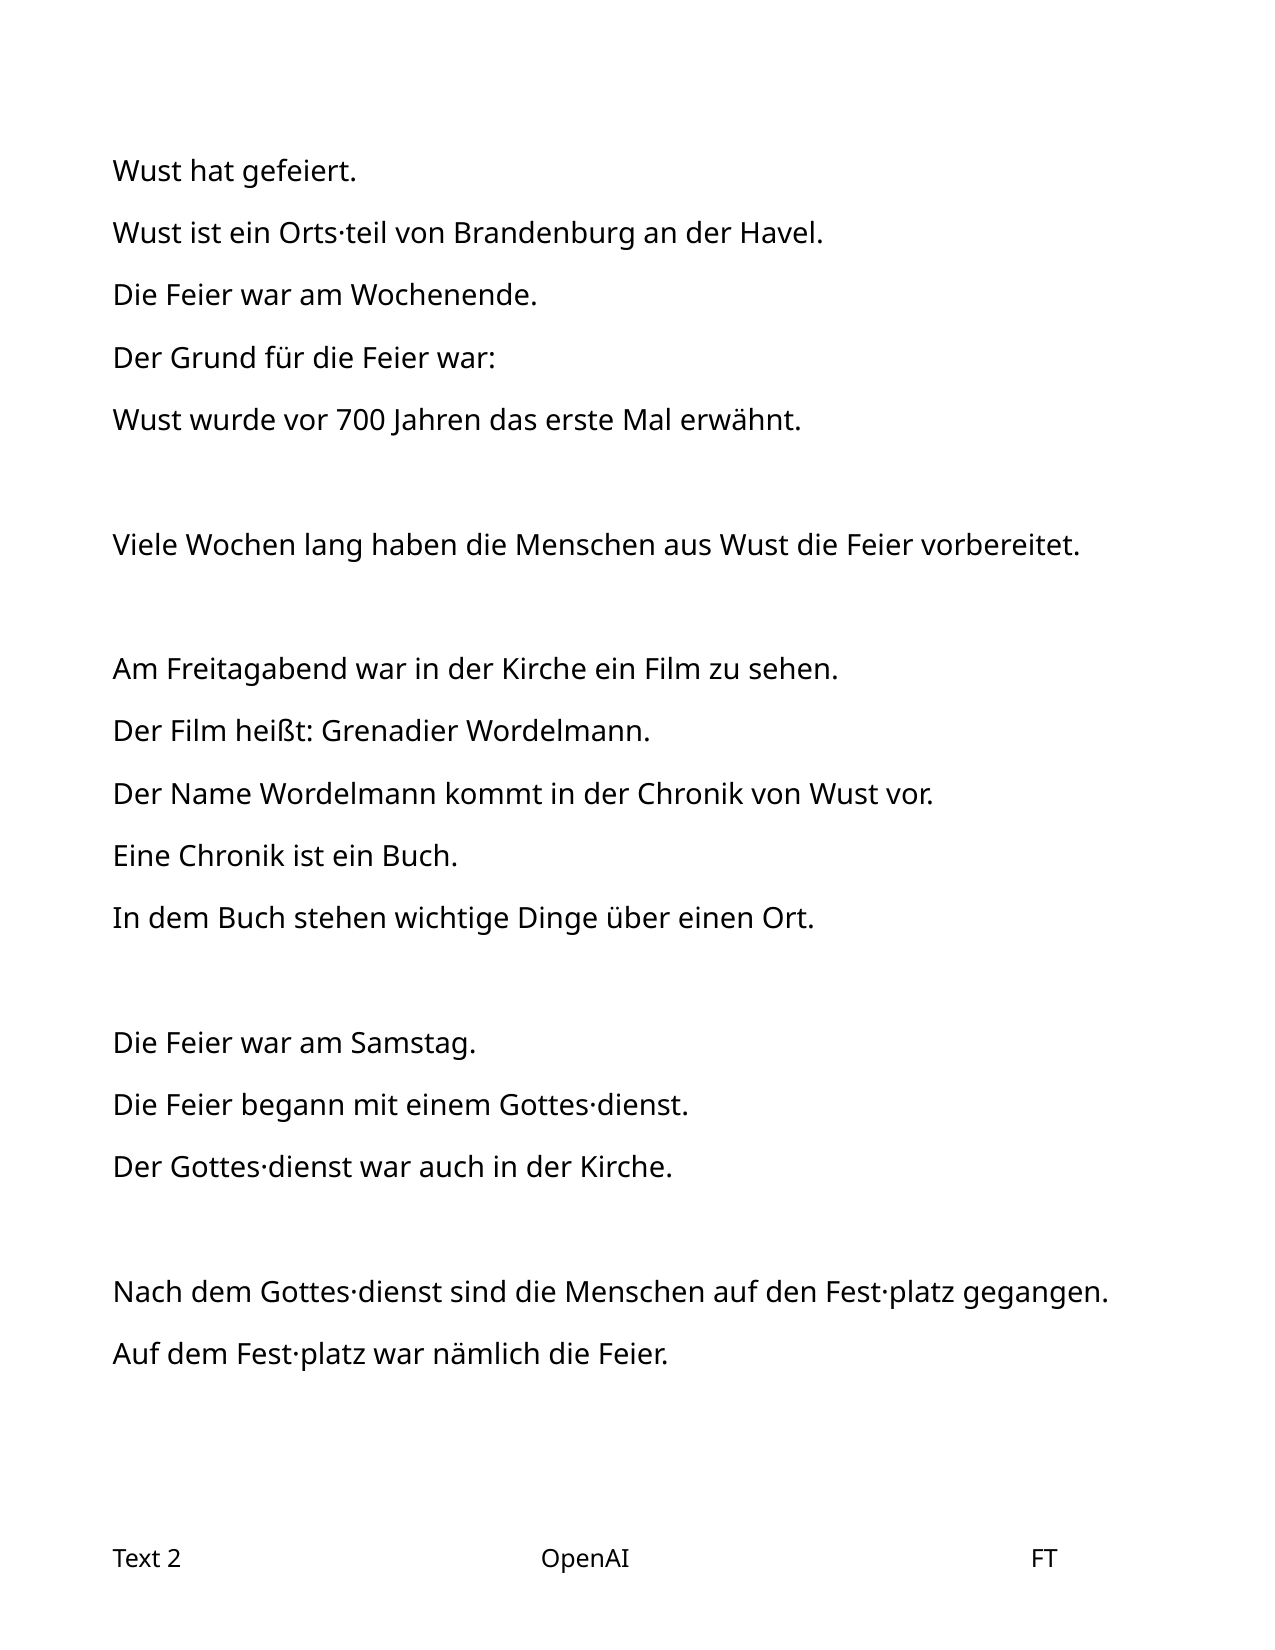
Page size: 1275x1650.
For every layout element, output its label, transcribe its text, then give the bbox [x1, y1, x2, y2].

text Eine Chronik ist ein Buch. [112, 835, 1162, 875]
text Wust wurde vor 700 Jahren das erste Mal erwähnt. [112, 399, 1162, 439]
text Viele Wochen lang haben die Menschen aus Wust die Feier vorbereitet. [112, 524, 1162, 563]
text Wust ist ein Orts·teil von Brandenburg an der Havel. [112, 212, 1162, 252]
text Auf dem Fest·platz war nämlich die Feier. [112, 1333, 1162, 1373]
text In dem Buch stehen wichtige Dinge über einen Ort. [112, 897, 1162, 937]
text Die Feier begann mit einem Gottes·dienst. [112, 1084, 1162, 1124]
text Nach dem Gottes·dienst sind die Menschen auf den Fest·platz gegangen. [112, 1271, 1162, 1311]
text Der Gottes·dienst war auch in der Kirche. [112, 1147, 1162, 1186]
text Wust hat gefeiert. [112, 150, 1162, 190]
text Die Feier war am Samstag. [112, 1022, 1162, 1062]
text Die Feier war am Wochenende. [112, 274, 1162, 314]
text Am Freitagabend war in der Kirche ein Film zu sehen. [112, 648, 1162, 688]
text Der Grund für die Feier war: [112, 337, 1162, 377]
text Der Film heißt: Grenadier Wordelmann. [112, 711, 1162, 750]
text Der Name Wordelmann kommt in der Chronik von Wust vor. [112, 773, 1162, 813]
